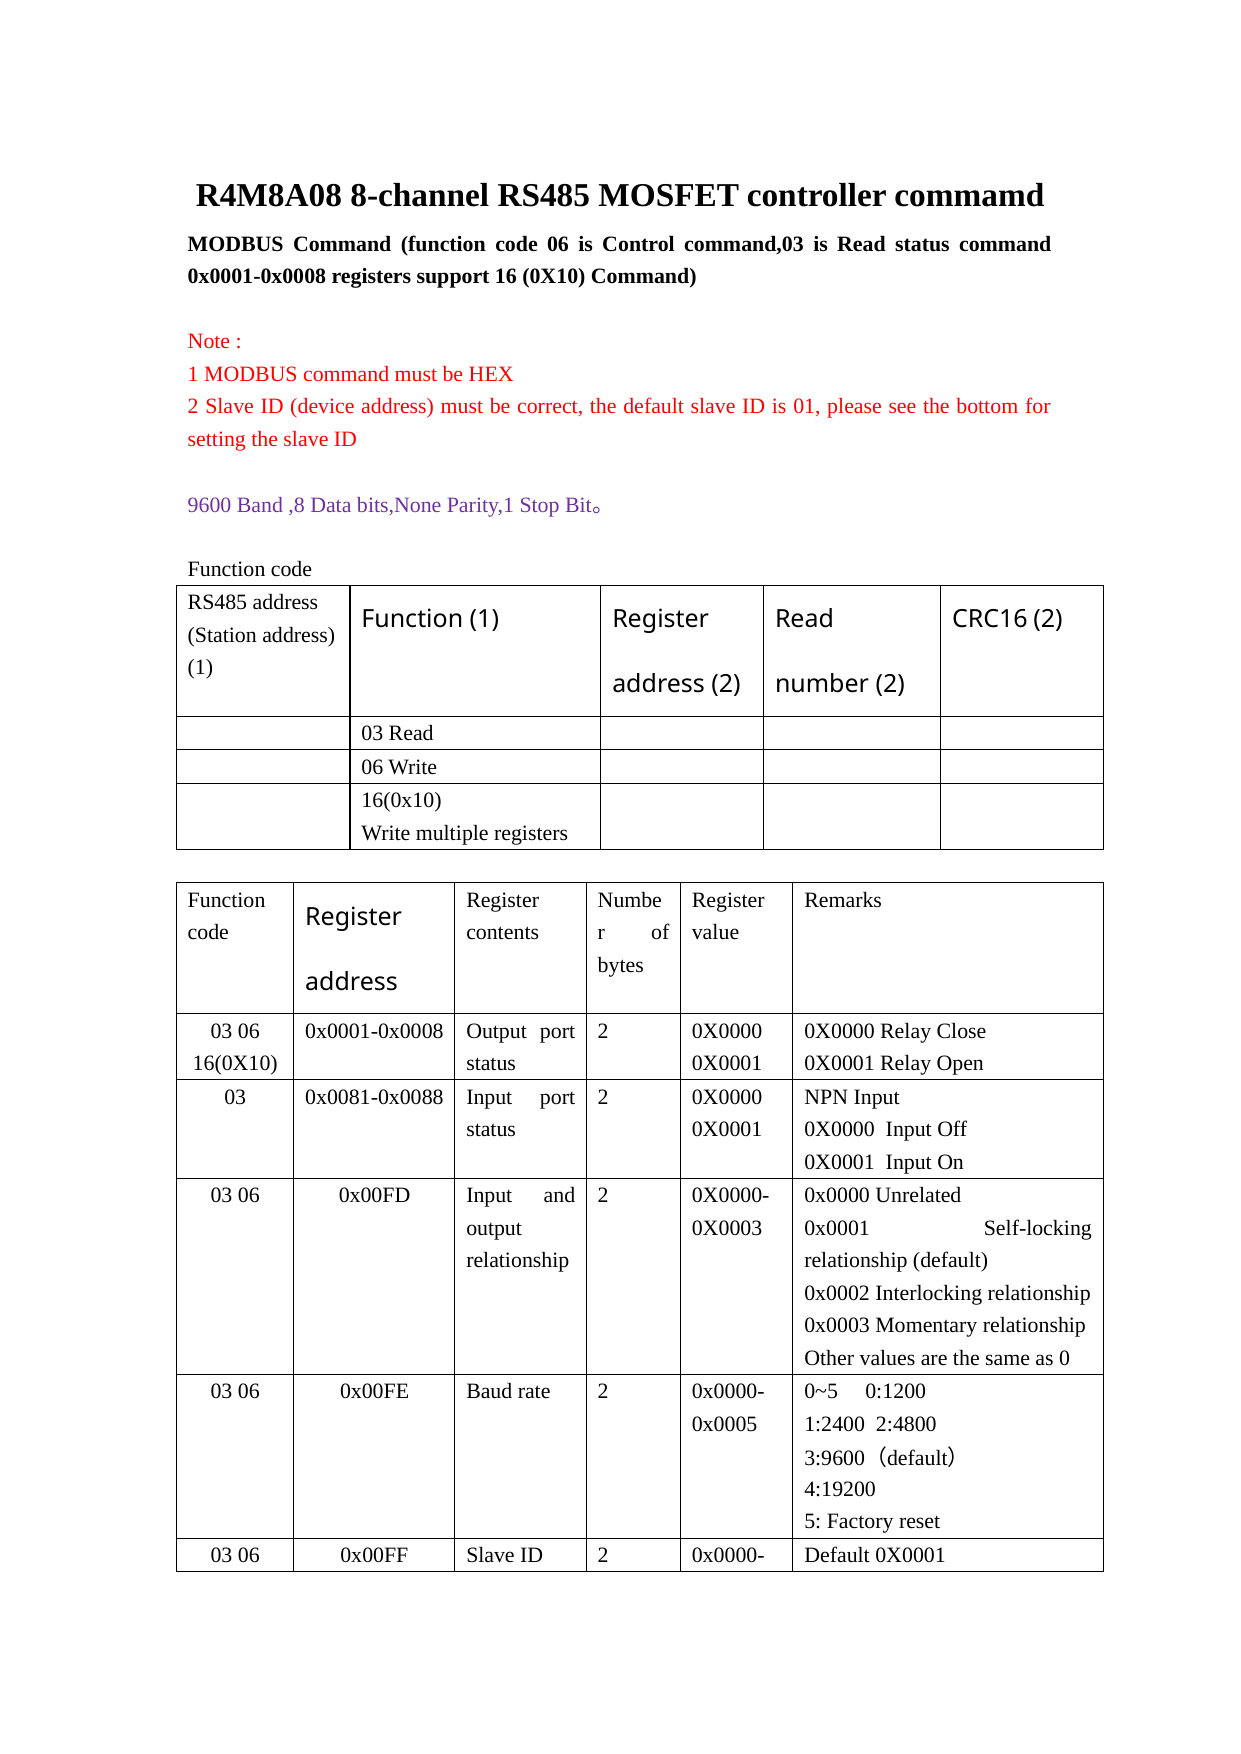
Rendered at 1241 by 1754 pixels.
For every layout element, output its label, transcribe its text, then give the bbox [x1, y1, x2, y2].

table_header RS485 address (Station address) (1) [177, 586, 349, 716]
text 9600 Band ,8 Data bits,None Parity,1 Stop Bit。 [187, 487, 1053, 519]
table_header Register address (2) [601, 586, 763, 716]
table_header CRC16 (2) [941, 586, 1103, 716]
table_header Register value [681, 883, 792, 1013]
table_cell 2 [587, 1375, 680, 1537]
table_cell 2 [587, 1080, 680, 1178]
table_cell 06 Write [351, 750, 600, 783]
table_cell 2 [587, 1539, 680, 1571]
table_header Register contents [455, 883, 586, 1013]
table_cell 0x00FD [294, 1179, 454, 1374]
table_cell 0x0000 Unrelated 0x0001 Self-locking relationship (default) 0x0002 Interlocking relationship 0x0003 Momentary relationship Other values are the same as 0 [793, 1179, 1103, 1374]
text 1 MODBUS command must be HEX [187, 357, 1053, 389]
table_cell Default 0X0001 [793, 1539, 1103, 1571]
table_cell [941, 784, 1103, 849]
table_cell 0X0000 0X0001 [681, 1014, 792, 1079]
text R4M8A08 8-channel RS485 MOSFET controller commamd [187, 162, 1053, 227]
table_cell 0x00FE [294, 1375, 454, 1537]
table_cell NPN Input 0X0000 Input Off 0X0001 Input On [793, 1080, 1103, 1178]
table_cell 0x0000-0x00FE [681, 1539, 792, 1571]
table_cell [764, 750, 940, 783]
table_cell Input port status [455, 1080, 586, 1178]
table_cell [601, 750, 763, 783]
table_cell 0X0000 0X0001 [681, 1080, 792, 1178]
table_cell [764, 784, 940, 849]
table_cell 03 Read [351, 717, 600, 749]
table_cell 0x0081-0x0088 [294, 1080, 454, 1178]
table_cell 2 [587, 1014, 680, 1079]
table_cell 03 06 16(0X10) [177, 1014, 293, 1079]
table_header Register address [294, 883, 454, 1013]
text 2 Slave ID (device address) must be correct, the default slave ID is 01, please see the bottom for setting the slave ID [187, 389, 1053, 454]
table_header Function code [177, 883, 293, 1013]
table_cell 0X0000 Relay Close 0X0001 Relay Open [793, 1014, 1103, 1079]
table_cell [764, 717, 940, 749]
table_header Read number (2) [764, 586, 940, 716]
table_cell 0x0001-0x0008 [294, 1014, 454, 1079]
table_cell [601, 784, 763, 849]
table_cell 16(0x10) Write multiple registers [351, 784, 600, 849]
table_cell [941, 717, 1103, 749]
table_cell [177, 717, 349, 749]
table_cell 0x00FF [294, 1539, 454, 1571]
text MODBUS Command (function code 06 is Control command,03 is Read status command 0x0001-0x0008 registers support 16 (0X10) Command) [187, 227, 1053, 292]
table_cell [177, 784, 349, 849]
table_header Number of bytes [587, 883, 680, 1013]
table_cell 03 06 [177, 1375, 293, 1537]
table_cell [177, 750, 349, 783]
table_cell Input and output relationship [455, 1179, 586, 1374]
table_cell 03 06 [177, 1539, 293, 1571]
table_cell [455, 1539, 586, 1571]
table_cell [941, 750, 1103, 783]
table_cell 0~5 0:1200 1:2400 2:4800 3:9600（default） 4:19200 5: Factory reset [793, 1375, 1103, 1537]
table_cell [601, 717, 763, 749]
text Function code [187, 552, 1053, 584]
text Note : [187, 324, 1053, 357]
table_header Remarks [793, 883, 1103, 1013]
table_cell 2 [587, 1179, 680, 1374]
table_cell 0x0000-0x0005 [681, 1375, 792, 1537]
table_cell 03 06 [177, 1179, 293, 1374]
table_cell 03 [177, 1080, 293, 1178]
table_header Function (1) [351, 586, 600, 716]
table_cell Baud rate [455, 1375, 586, 1537]
table_cell Output port status [455, 1014, 586, 1079]
table_cell 0X0000- 0X0003 [681, 1179, 792, 1374]
